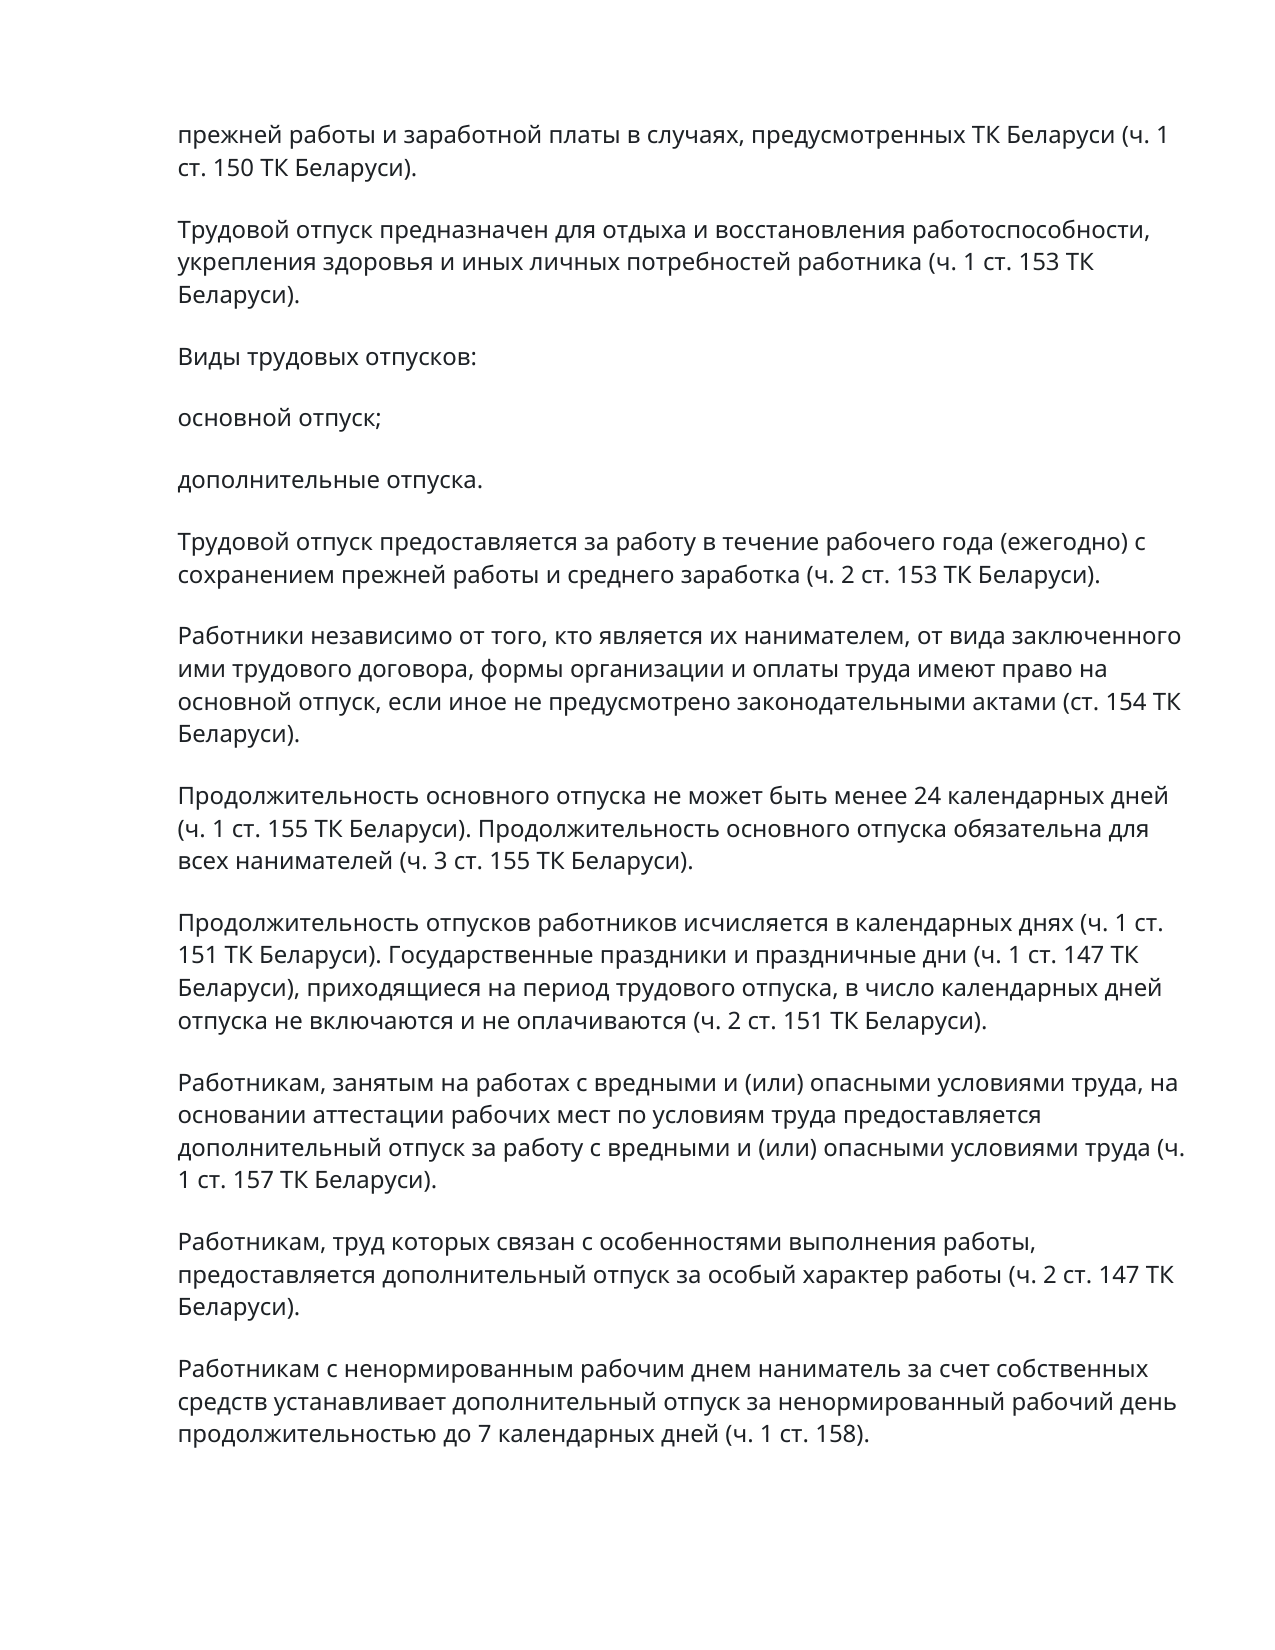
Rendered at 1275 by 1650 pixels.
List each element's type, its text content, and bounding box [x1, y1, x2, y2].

text Виды трудовых отпусков: [177, 339, 1186, 372]
text дополнительные отпуска. [177, 463, 1186, 496]
text Продолжительность основного отпуска не может быть менее 24 календарных дней (ч. 1 ст. 155 ТК Беларуси). Продолжительность основного отпуска обязательна для всех нанимателей (ч. 3 ст. 155 ТК Беларуси). [177, 779, 1186, 877]
text Работникам, занятым на работах с вредными и (или) опасными условиями труда, на основании аттестации рабочих мест по условиям труда предоставляется дополнительный отпуск за работу с вредными и (или) опасными условиями труда (ч. 1 ст. 157 ТК Беларуси). [177, 1065, 1186, 1196]
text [177, 118, 1186, 183]
text Трудовой отпуск предназначен для отдыха и восстановления работоспособности, укрепления здоровья и иных личных потребностей работника (ч. 1 ст. 153 ТК Беларуси). [177, 212, 1186, 310]
text Продолжительность отпусков работников исчисляется в календарных днях (ч. 1 ст. 151 ТК Беларуси). Государственные праздники и праздничные дни (ч. 1 ст. 147 ТК Беларуси), приходящиеся на период трудового отпуска, в число календарных дней отпуска не включаются и не оплачиваются (ч. 2 ст. 151 ТК Беларуси). [177, 906, 1186, 1036]
text основной отпуск; [177, 401, 1186, 434]
text Трудовой отпуск предоставляется за работу в течение рабочего года (ежегодно) с сохранением прежней работы и среднего заработка (ч. 2 ст. 153 ТК Беларуси). [177, 525, 1186, 590]
text Работники независимо от того, кто является их нанимателем, от вида заключенного ими трудового договора, формы организации и оплаты труда имеют право на основной отпуск, если иное не предусмотрено законодательными актами (ст. 154 ТК Беларуси). [177, 619, 1186, 749]
text Работникам, труд которых связан с особенностями выполнения работы, предоставляется дополнительный отпуск за особый характер работы (ч. 2 ст. 147 ТК Беларуси). [177, 1225, 1186, 1323]
text Работникам с ненормированным рабочим днем наниматель за счет собственных средств устанавливает дополнительный отпуск за ненормированный рабочий день продолжительностью до 7 календарных дней (ч. 1 ст. 158). [177, 1352, 1186, 1450]
